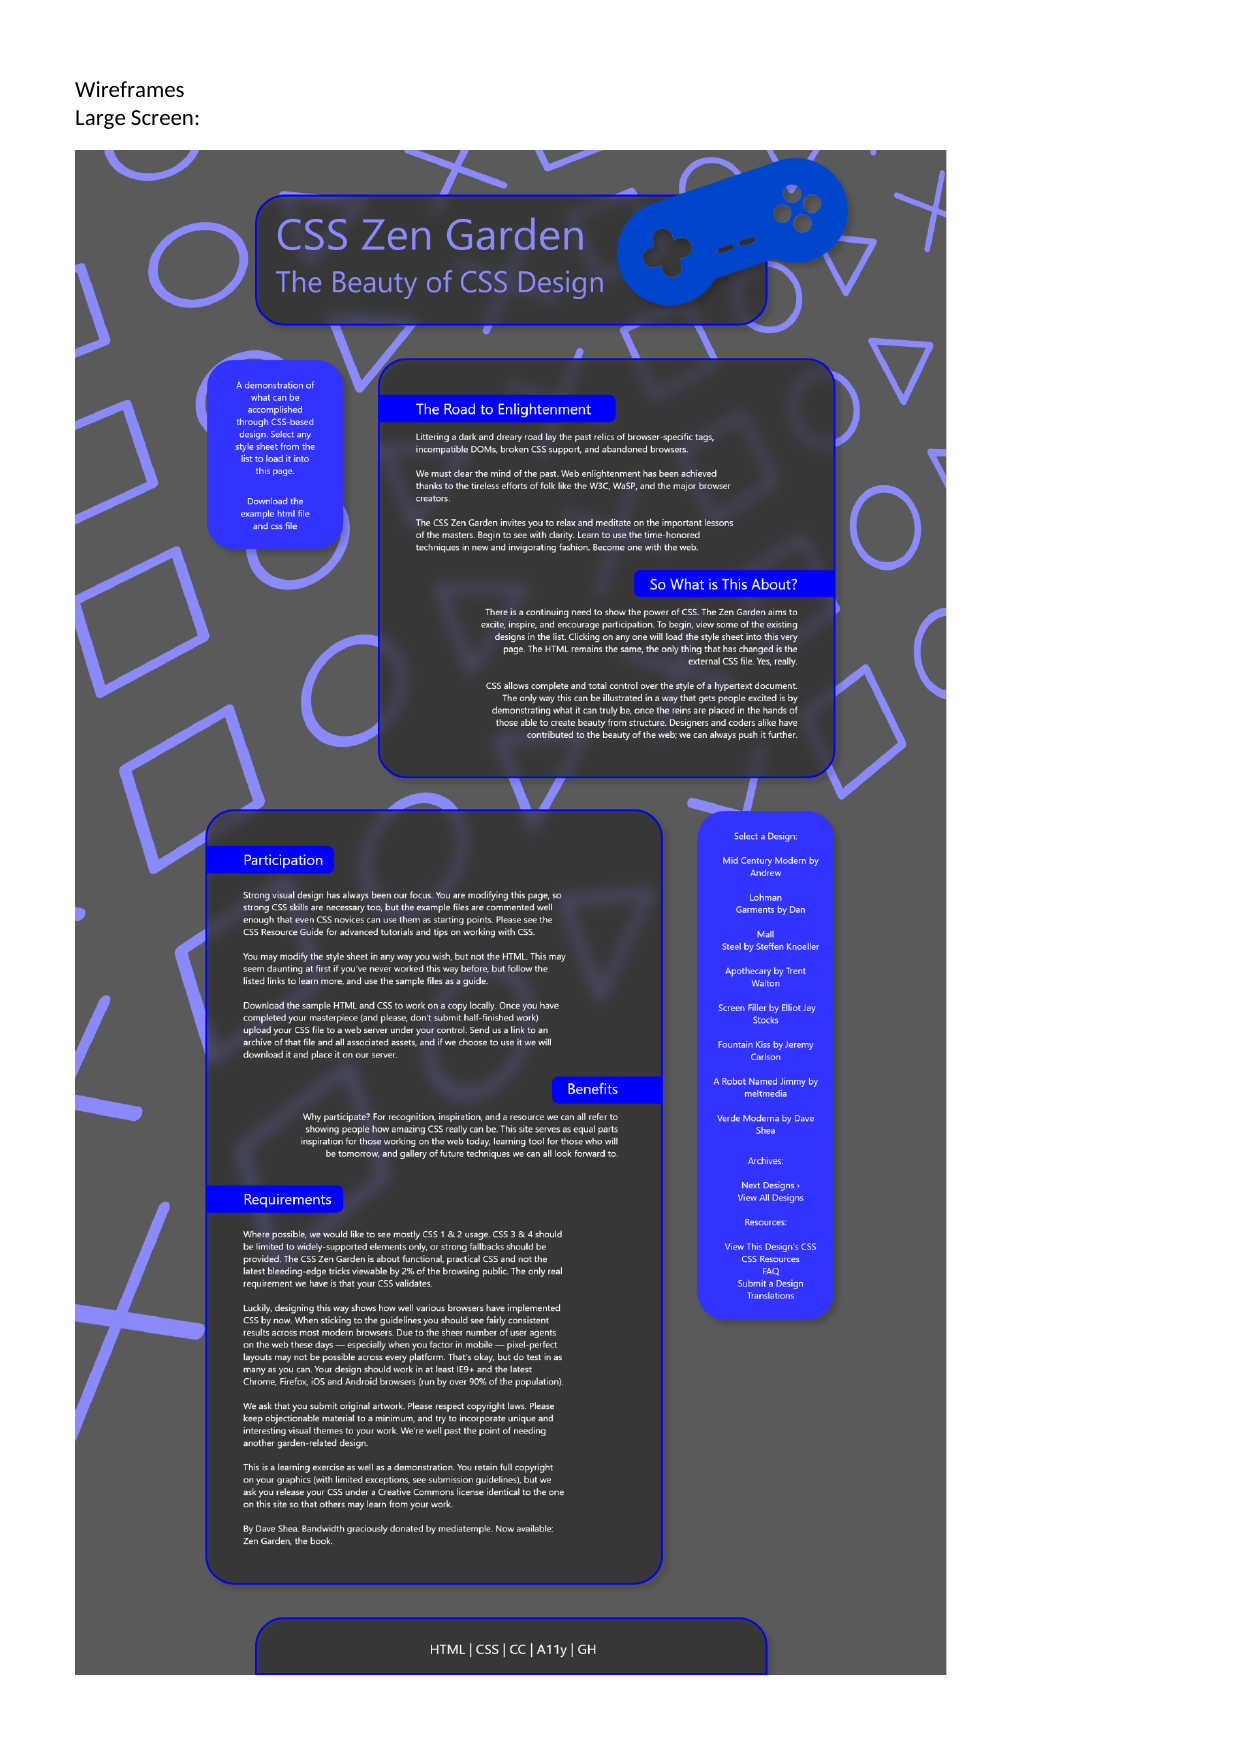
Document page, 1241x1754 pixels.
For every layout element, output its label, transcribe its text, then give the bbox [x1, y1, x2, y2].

text Large Screen: [75, 103, 1165, 131]
picture [75, 150, 947, 1675]
